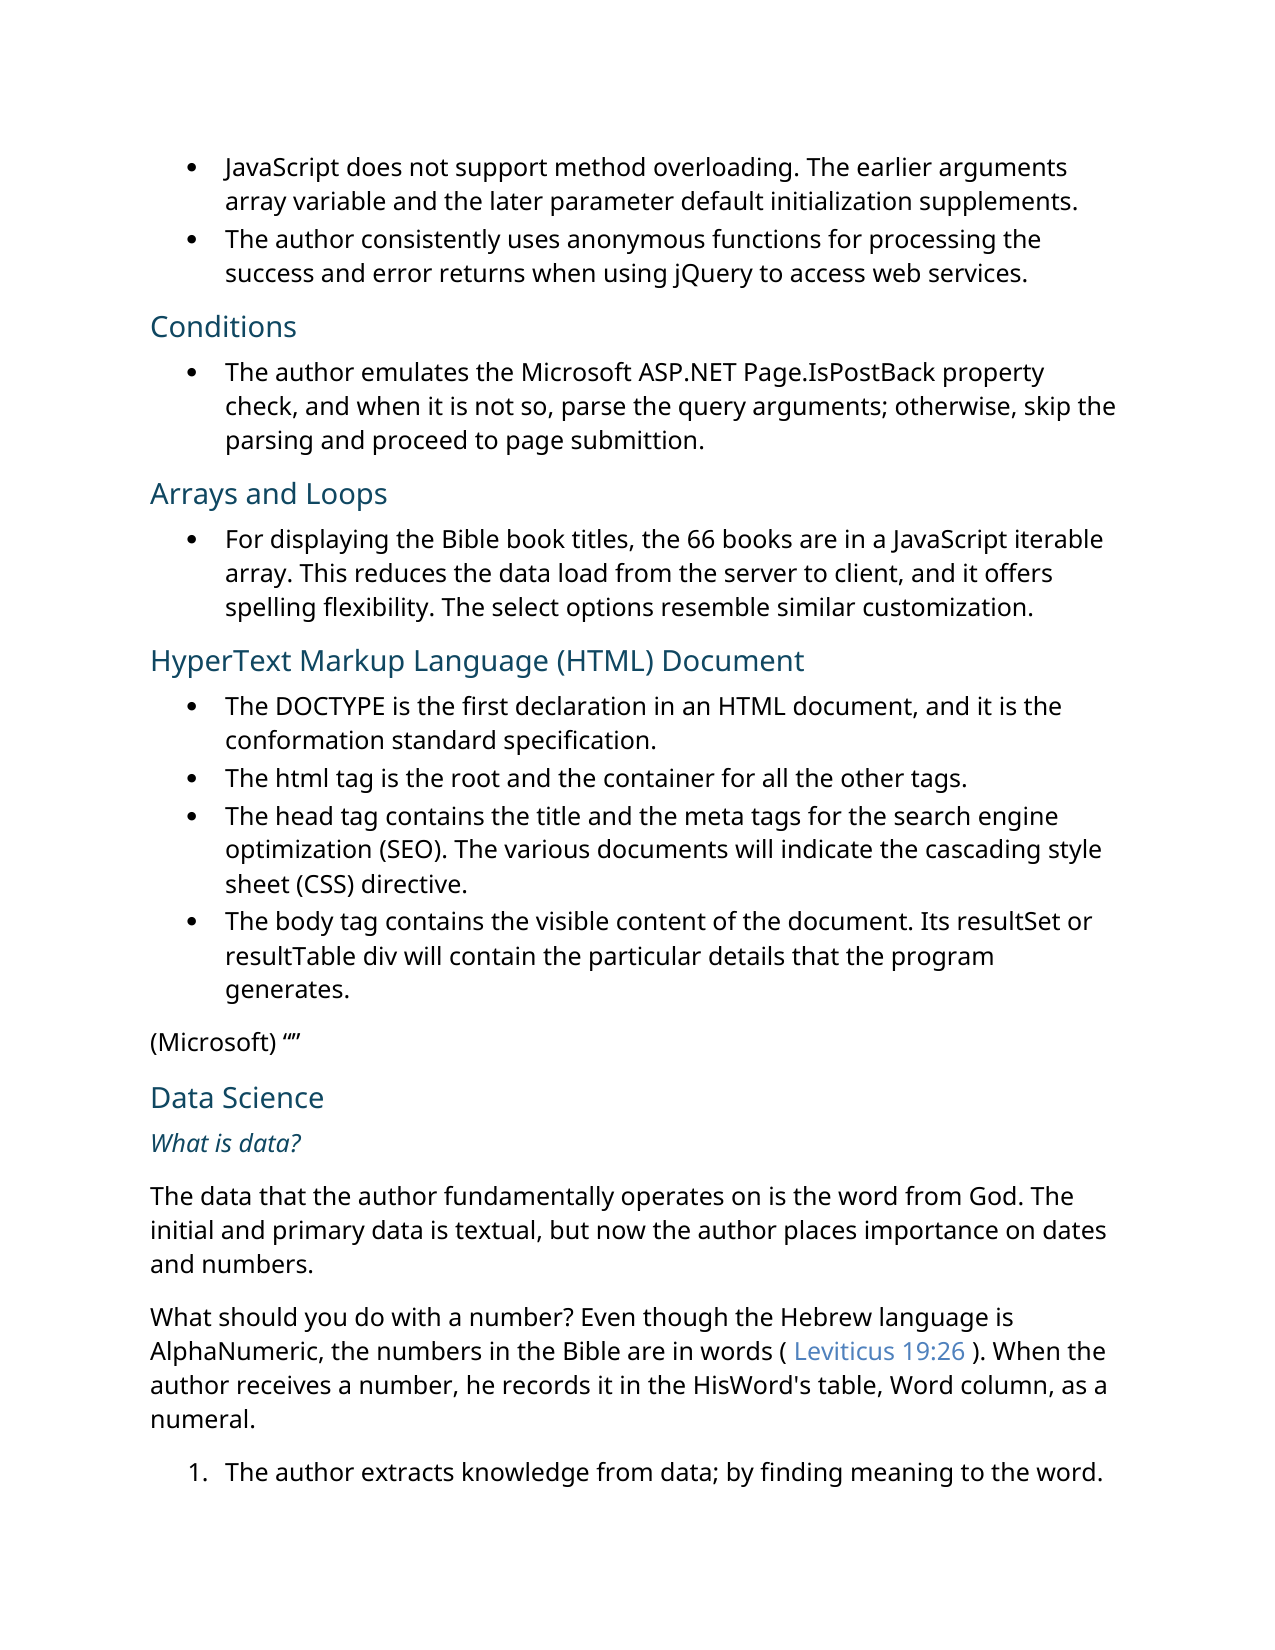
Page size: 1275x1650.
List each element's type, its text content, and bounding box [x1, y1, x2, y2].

subtitle Arrays and Loops [150, 473, 1125, 513]
list The author consistently uses anonymous functions for processing the success and error returns when using jQuery to access web services. [187, 222, 1125, 290]
list For displaying the Bible book titles, the 66 books are in a JavaScript iterable array. This reduces the data load from the server to client, and it offers spelling flexibility. The select options resemble similar customization. [187, 522, 1125, 624]
subtitle Data Science [150, 1078, 1125, 1117]
text (Microsoft) “” [150, 1025, 1125, 1059]
list The author extracts knowledge from data; by finding meaning to the word. [187, 1454, 1125, 1489]
list The DOCTYPE is the first declaration in an HTML document, and it is the conformation standard specification. [187, 688, 1125, 757]
list The head tag contains the title and the meta tags for the search engine optimization (SEO). The various documents will indicate the cascading style sheet (CSS) directive. [187, 798, 1125, 900]
subtitle HyperText Markup Language (HTML) Document [150, 640, 1125, 680]
list The body tag contains the visible content of the document. Its resultSet or resultTable div will contain the particular details that the program generates. [187, 904, 1125, 1006]
subtitle What is data? [150, 1126, 1125, 1160]
list JavaScript does not support method overloading. The earlier arguments array variable and the later parameter default initialization supplements. [187, 150, 1125, 218]
list The html tag is the root and the container for all the other tags. [187, 760, 1125, 794]
subtitle Conditions [150, 307, 1125, 346]
